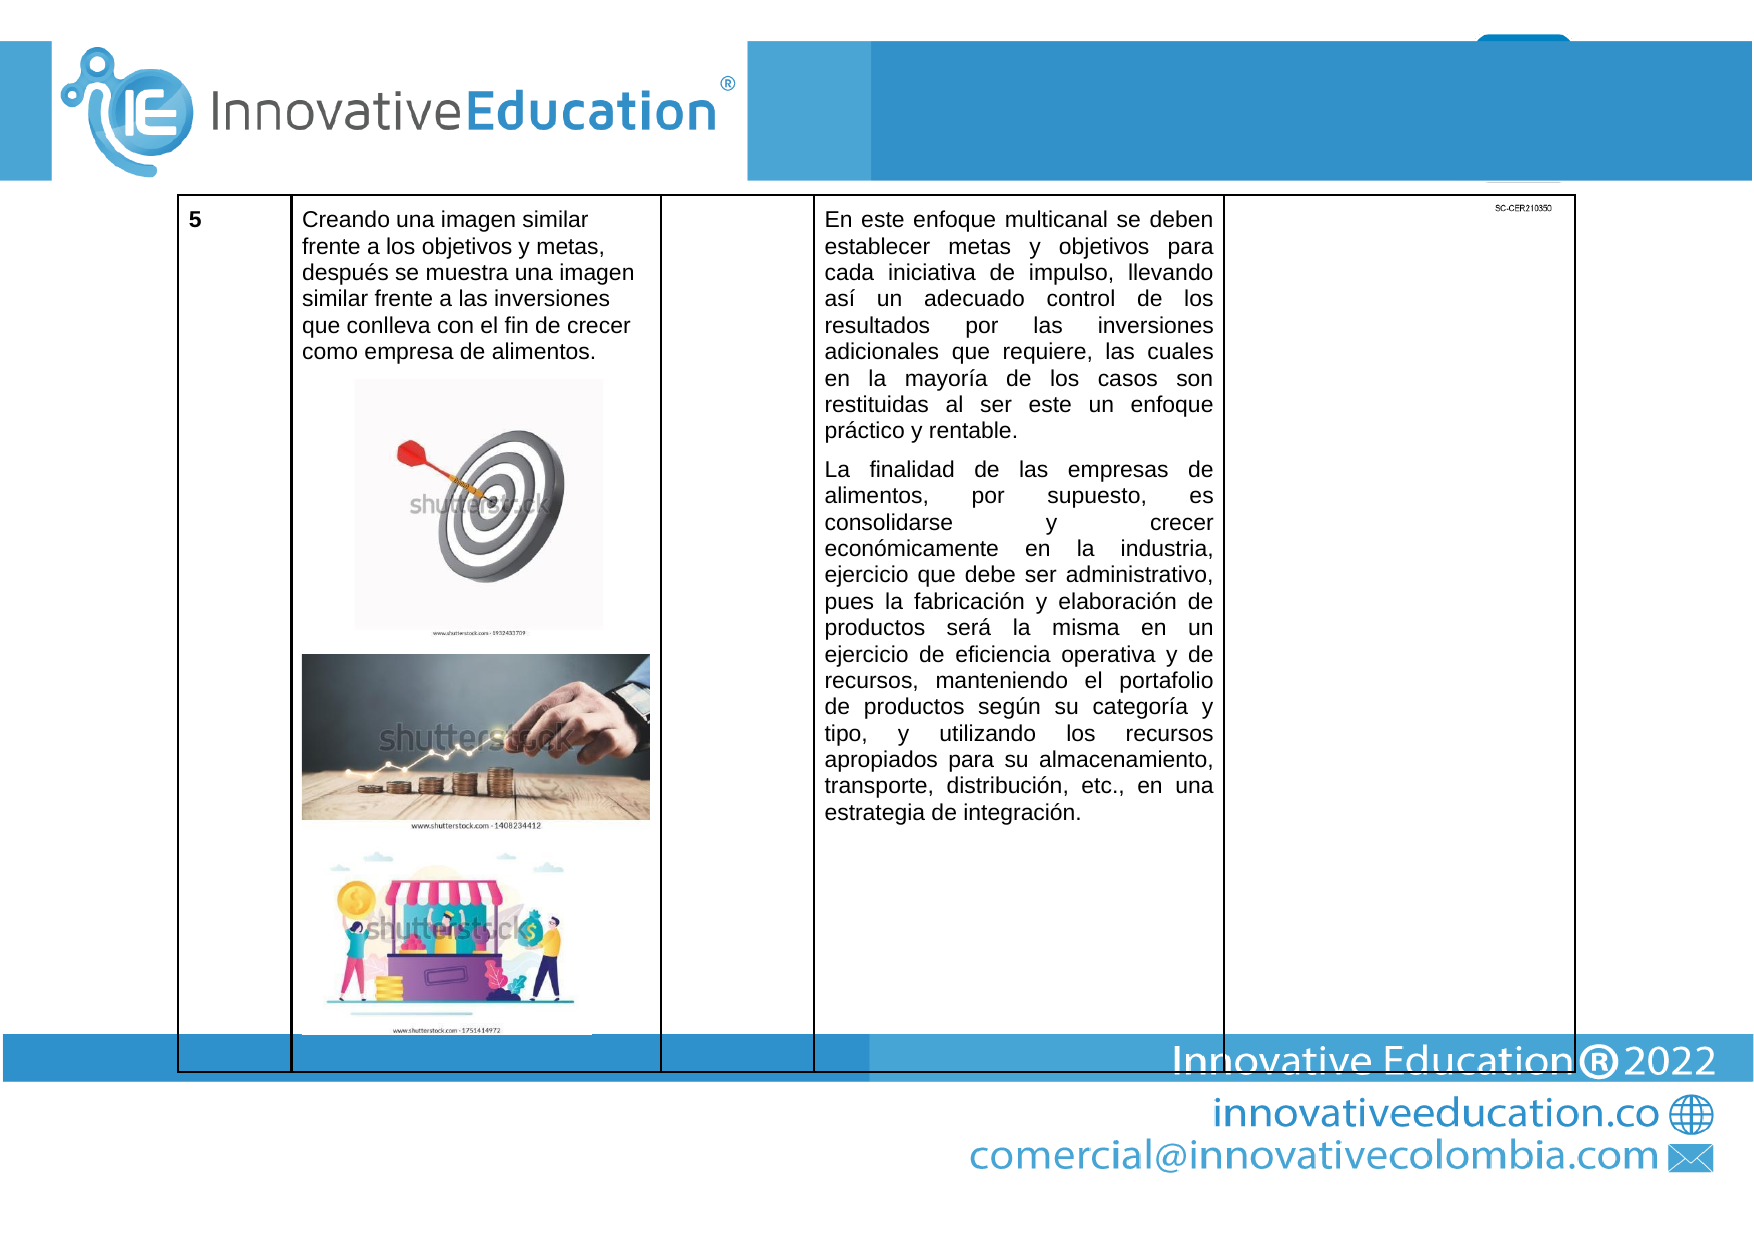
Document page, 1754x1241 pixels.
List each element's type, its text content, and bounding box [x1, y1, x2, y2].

picture [2, 1033, 1754, 1179]
picture [354, 379, 604, 637]
table_cell Creando una imagen similar frente a los objetivos y metas, después se muestra una imagen similar frente a las inversiones que conlleva con el fin de crecer como empresa de alimentos. [293, 196, 660, 1071]
table_cell En este enfoque multicanal se deben establecer metas y objetivos para cada iniciativa de impulso, llevando así un adecuado control de los resultados por las inversiones adicionales que requiere, las cuales en la mayoría de los casos son restituidas al ser este un enfoque práctico y rentable. La finalidad de las empresas de alimentos, por supuesto, es consolidarse y crecer económicamente en la industria, ejercicio que debe ser administrativo, pues la fabricación y elaboración de productos será la misma en un ejercicio de eficiencia operativa y de recursos, manteniendo el portafolio de productos según su categoría y tipo, y utilizando los recursos apropiados para su almacenamiento, transporte, distribución, etc., en una estrategia de integración. [815, 196, 1223, 1071]
picture [0, 28, 1752, 194]
table_cell 5 [179, 196, 290, 1071]
picture [301, 654, 650, 1035]
table_cell [1225, 196, 1574, 1071]
table_cell [662, 196, 813, 1071]
